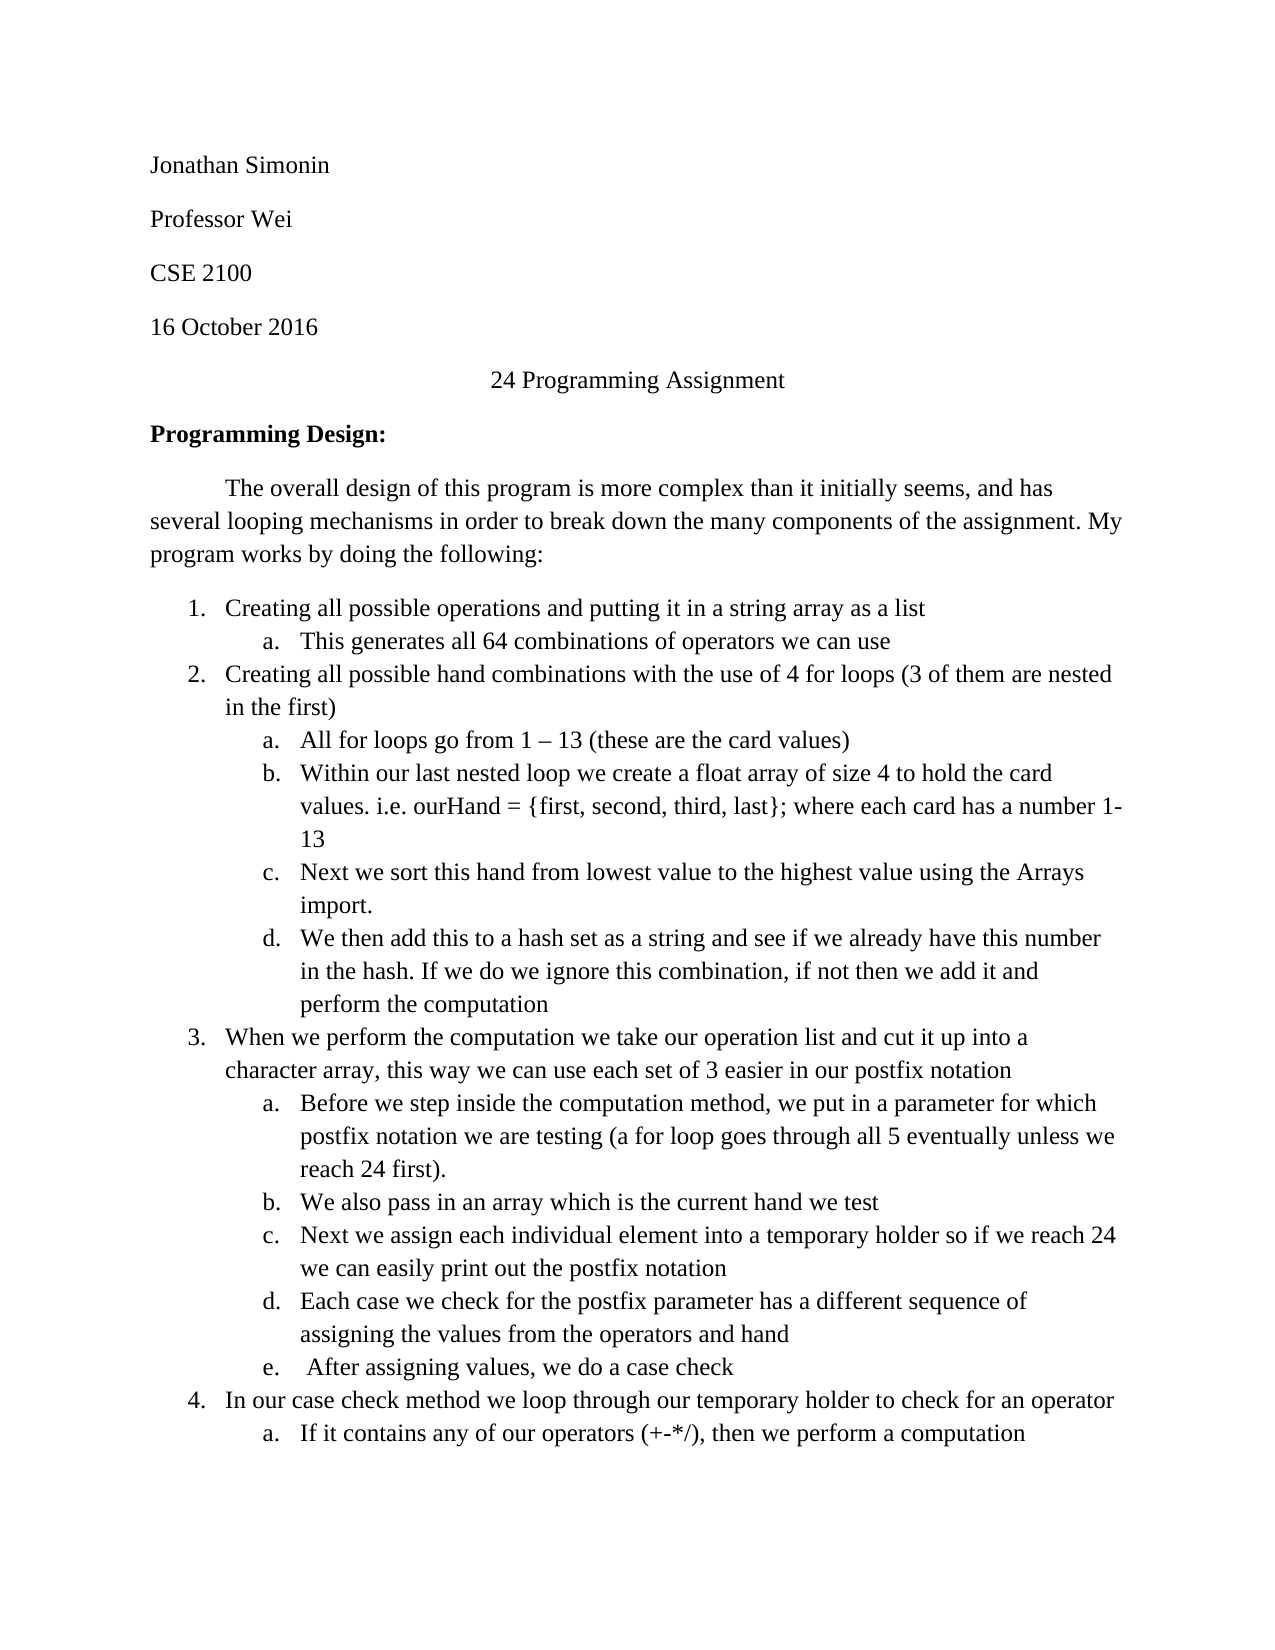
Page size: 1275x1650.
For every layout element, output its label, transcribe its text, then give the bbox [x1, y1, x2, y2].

list Before we step inside the computation method, we put in a parameter for which postfix notation we are testing (a for loop goes through all 5 eventually unless we reach 24 first). [262, 1088, 1125, 1183]
list If it contains any of our operators (+-*/), then we perform a computation [262, 1418, 1125, 1447]
list When we perform the computation we take our operation list and cut it up into a character array, this way we can use each set of 3 easier in our postfix notation [187, 1022, 1125, 1084]
text Professor Wei [150, 204, 1125, 233]
text Programming Design: [150, 419, 1125, 448]
text 24 Programming Assignment [150, 365, 1125, 394]
text 16 October 2016 [150, 312, 1125, 340]
list Next we sort this hand from lowest value to the highest value using the Arrays import. [262, 857, 1125, 919]
text The overall design of this program is more complex than it initially seems, and has several looping mechanisms in order to break down the many components of the assignment. My program works by doing the following: [150, 473, 1125, 568]
list After assigning values, we do a case check [262, 1352, 1125, 1381]
text CSE 2100 [150, 258, 1125, 286]
list We then add this to a hash set as a string and see if we already have this number in the hash. If we do we ignore this combination, if not then we add it and perform the computation [262, 923, 1125, 1018]
list All for loops go from 1 – 13 (these are the card values) [262, 725, 1125, 754]
list Each case we check for the postfix parameter has a different sequence of assigning the values from the operators and hand [262, 1286, 1125, 1348]
list Creating all possible operations and putting it in a string array as a list [187, 593, 1125, 622]
list We also pass in an array which is the current hand we test [262, 1187, 1125, 1216]
text Jonathan Simonin [150, 150, 1125, 179]
list Next we assign each individual element into a temporary holder so if we reach 24 we can easily print out the postfix notation [262, 1220, 1125, 1282]
list Creating all possible hand combinations with the use of 4 for loops (3 of them are nested in the first) [187, 659, 1125, 721]
list Within our last nested loop we create a float array of size 4 to hold the card values. i.e. ourHand = {first, second, third, last}; where each card has a number 1-13 [262, 758, 1125, 853]
list This generates all 64 combinations of operators we can use [262, 626, 1125, 655]
list In our case check method we loop through our temporary holder to check for an operator [187, 1386, 1125, 1414]
